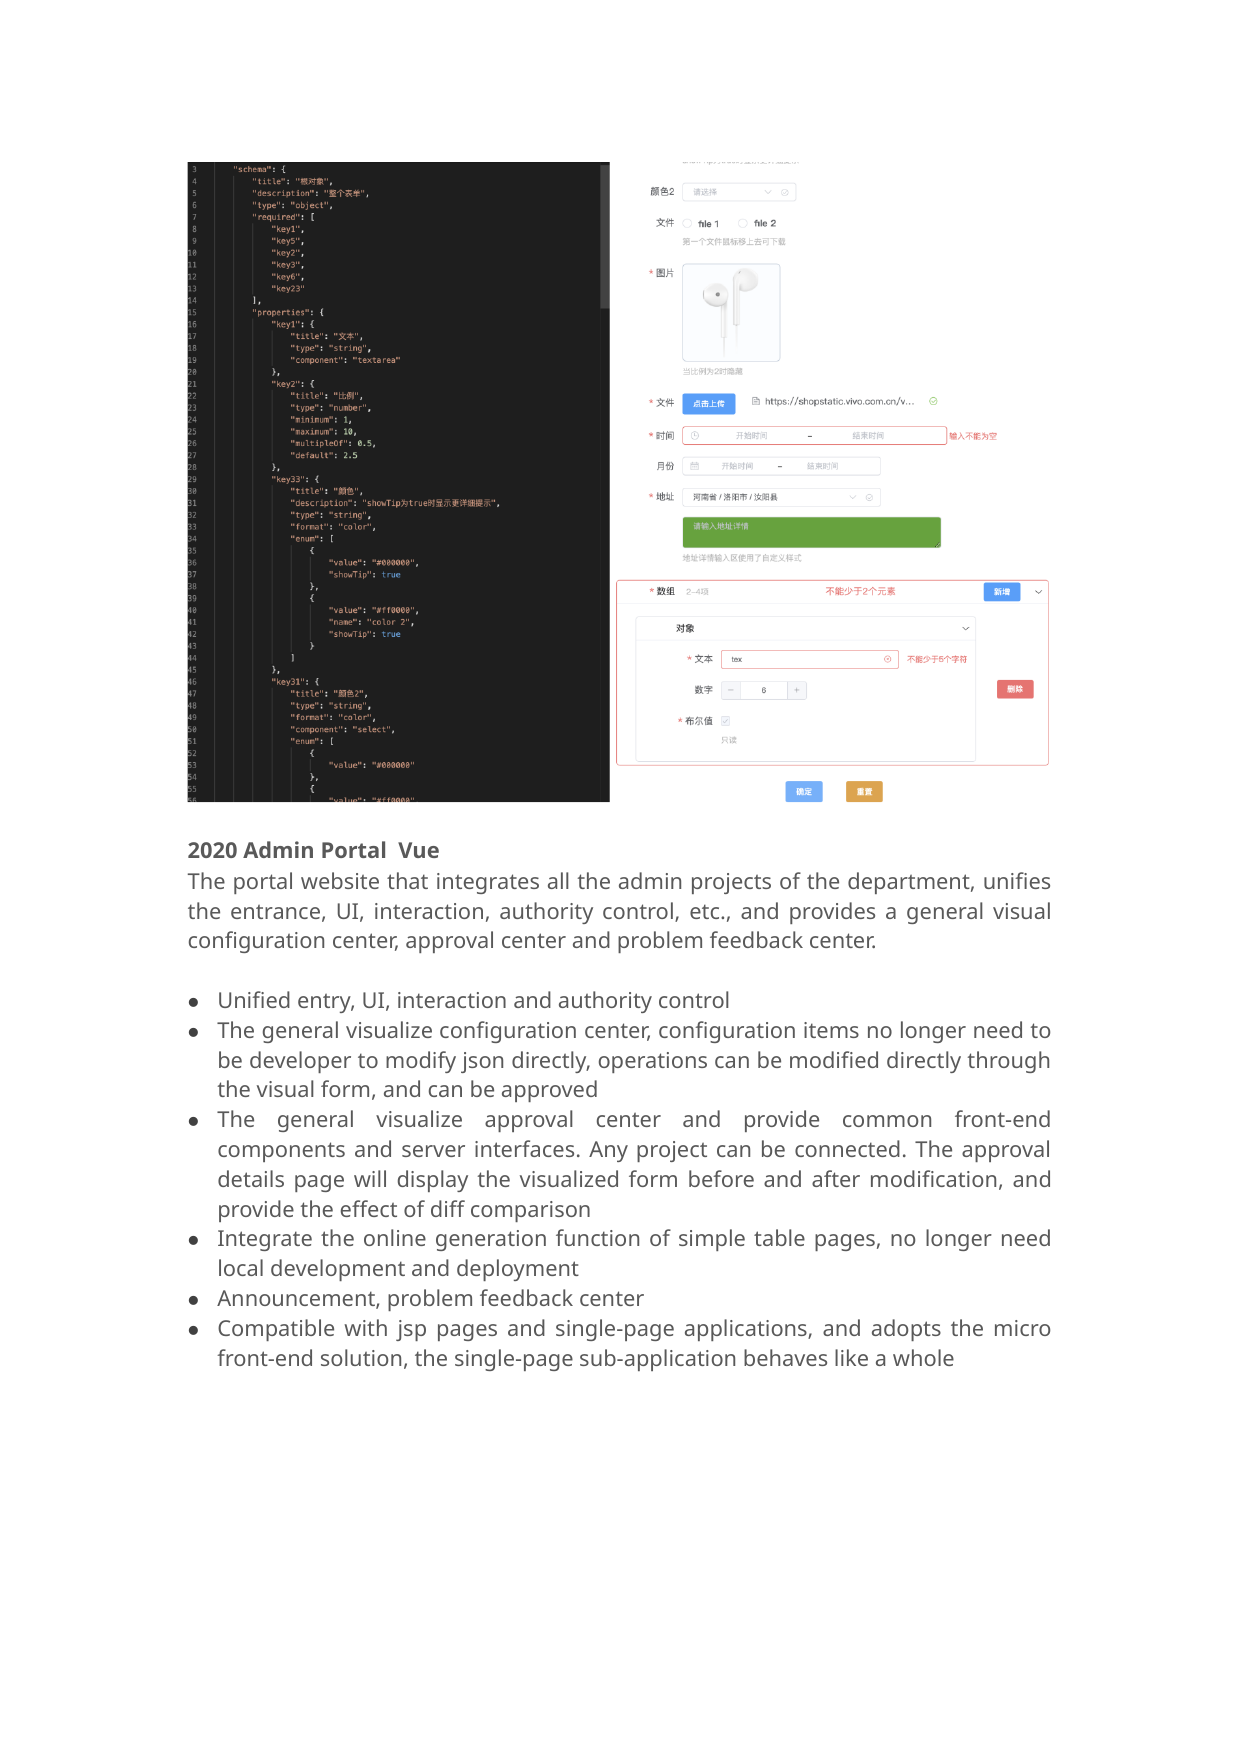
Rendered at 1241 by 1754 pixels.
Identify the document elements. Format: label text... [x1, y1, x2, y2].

list Announcement, problem feedback center [187, 1283, 1053, 1313]
list Integrate the online generation function of simple table pages, no longer need local development and deployment [187, 1223, 1053, 1283]
list Unified entry, UI, interaction and authority control [187, 985, 1053, 1015]
list The general visualize approval center and provide common front-end components and server interfaces. Any project can be connected. The approval details page will display the visualized form before and after modification, and provide the effect of diff comparison [187, 1104, 1053, 1223]
list The portal website that integrates all the admin projects of the department, unifies the entrance, UI, interaction, authority control, etc., and provides a general visual configuration center, approval center and problem feedback center. [187, 866, 1053, 955]
list The general visualize configuration center, configuration items no longer need to be developer to modify json directly, operations can be modified directly through the visual form, and can be approved [187, 1015, 1053, 1104]
text 2020 Admin Portal Vue [187, 833, 1053, 866]
list Compatible with jsp pages and single-page applications, and adopts the micro front-end solution, the single-page sub-application behaves like a whole [187, 1313, 1053, 1372]
picture [187, 162, 1050, 804]
